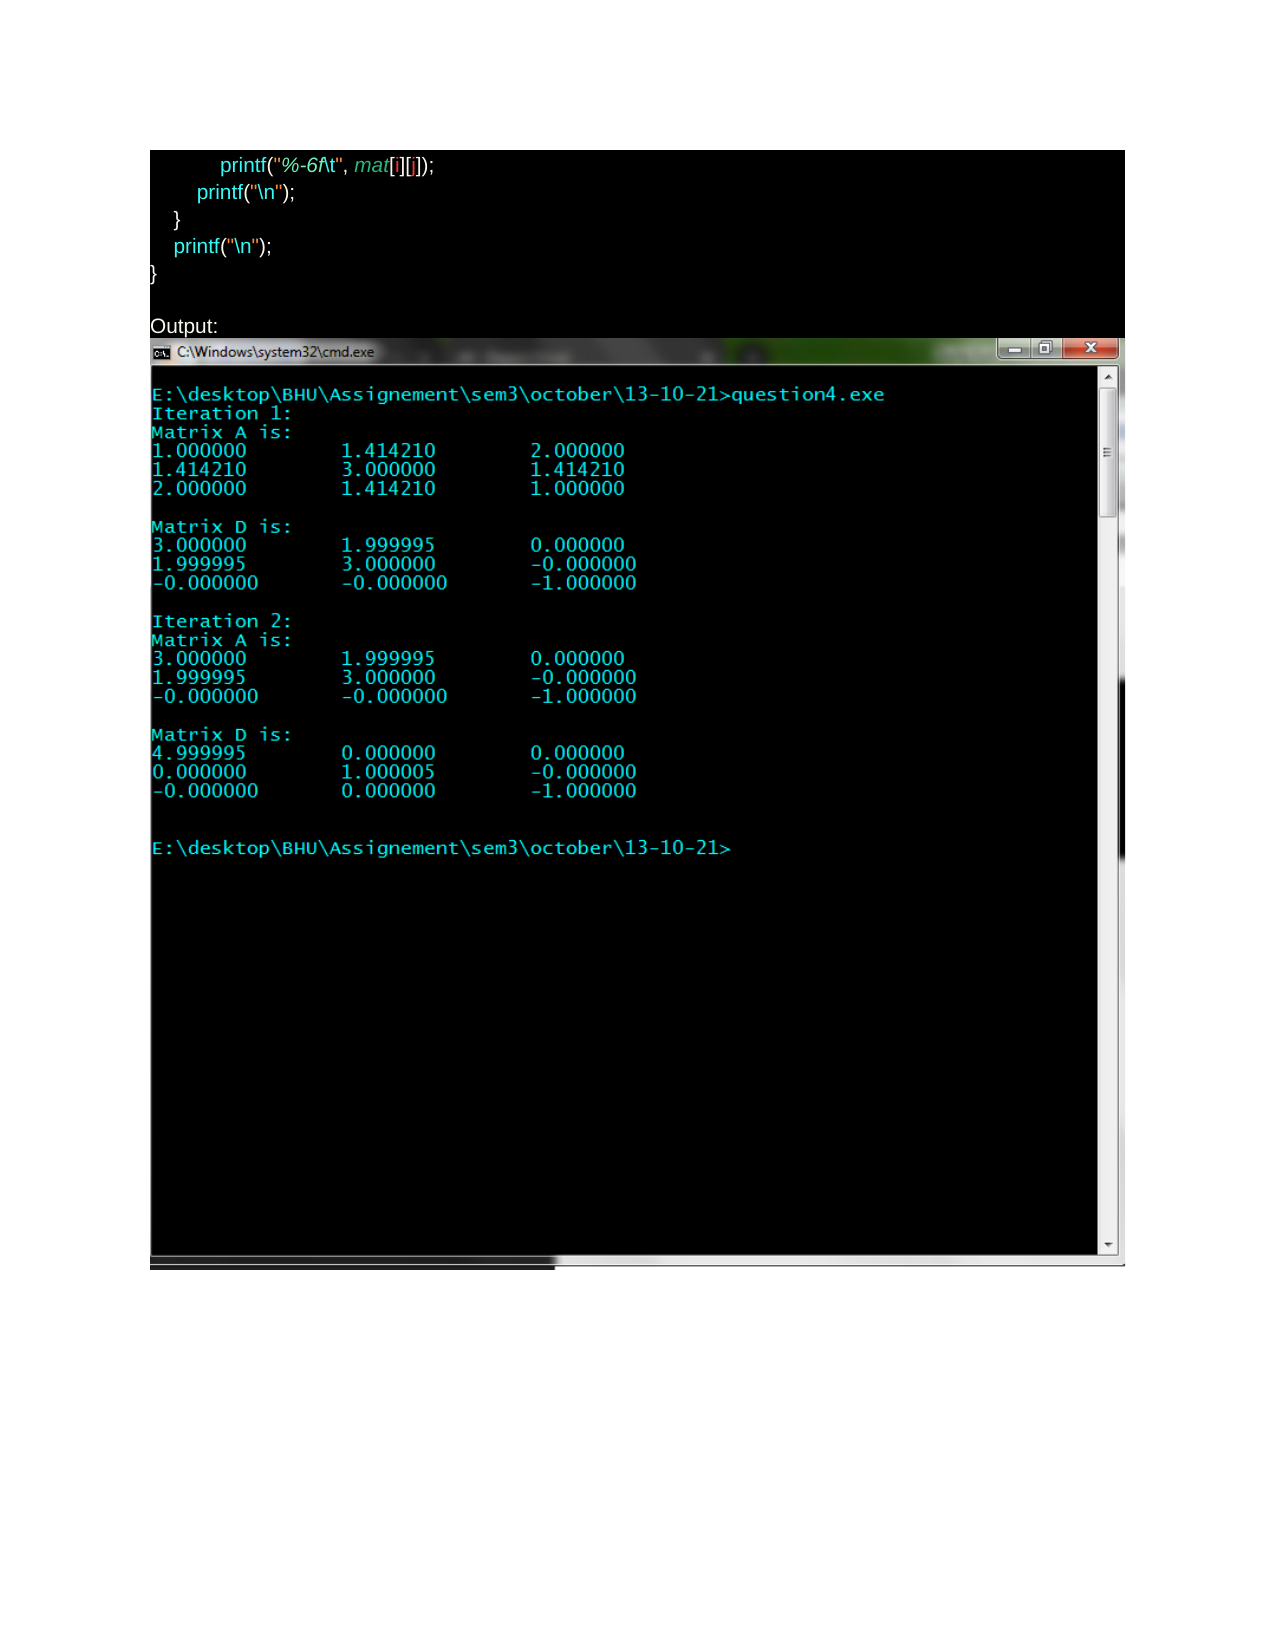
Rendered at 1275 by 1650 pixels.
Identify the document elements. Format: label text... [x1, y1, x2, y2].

text printf("\n"); [150, 177, 1125, 204]
text } [150, 204, 1125, 231]
picture [150, 338, 1125, 1270]
text Output: [150, 311, 1125, 338]
text printf("%-6f\t", mat[i][j]); [150, 150, 1125, 177]
text } [150, 257, 1125, 284]
text printf("\n"); [150, 231, 1125, 257]
